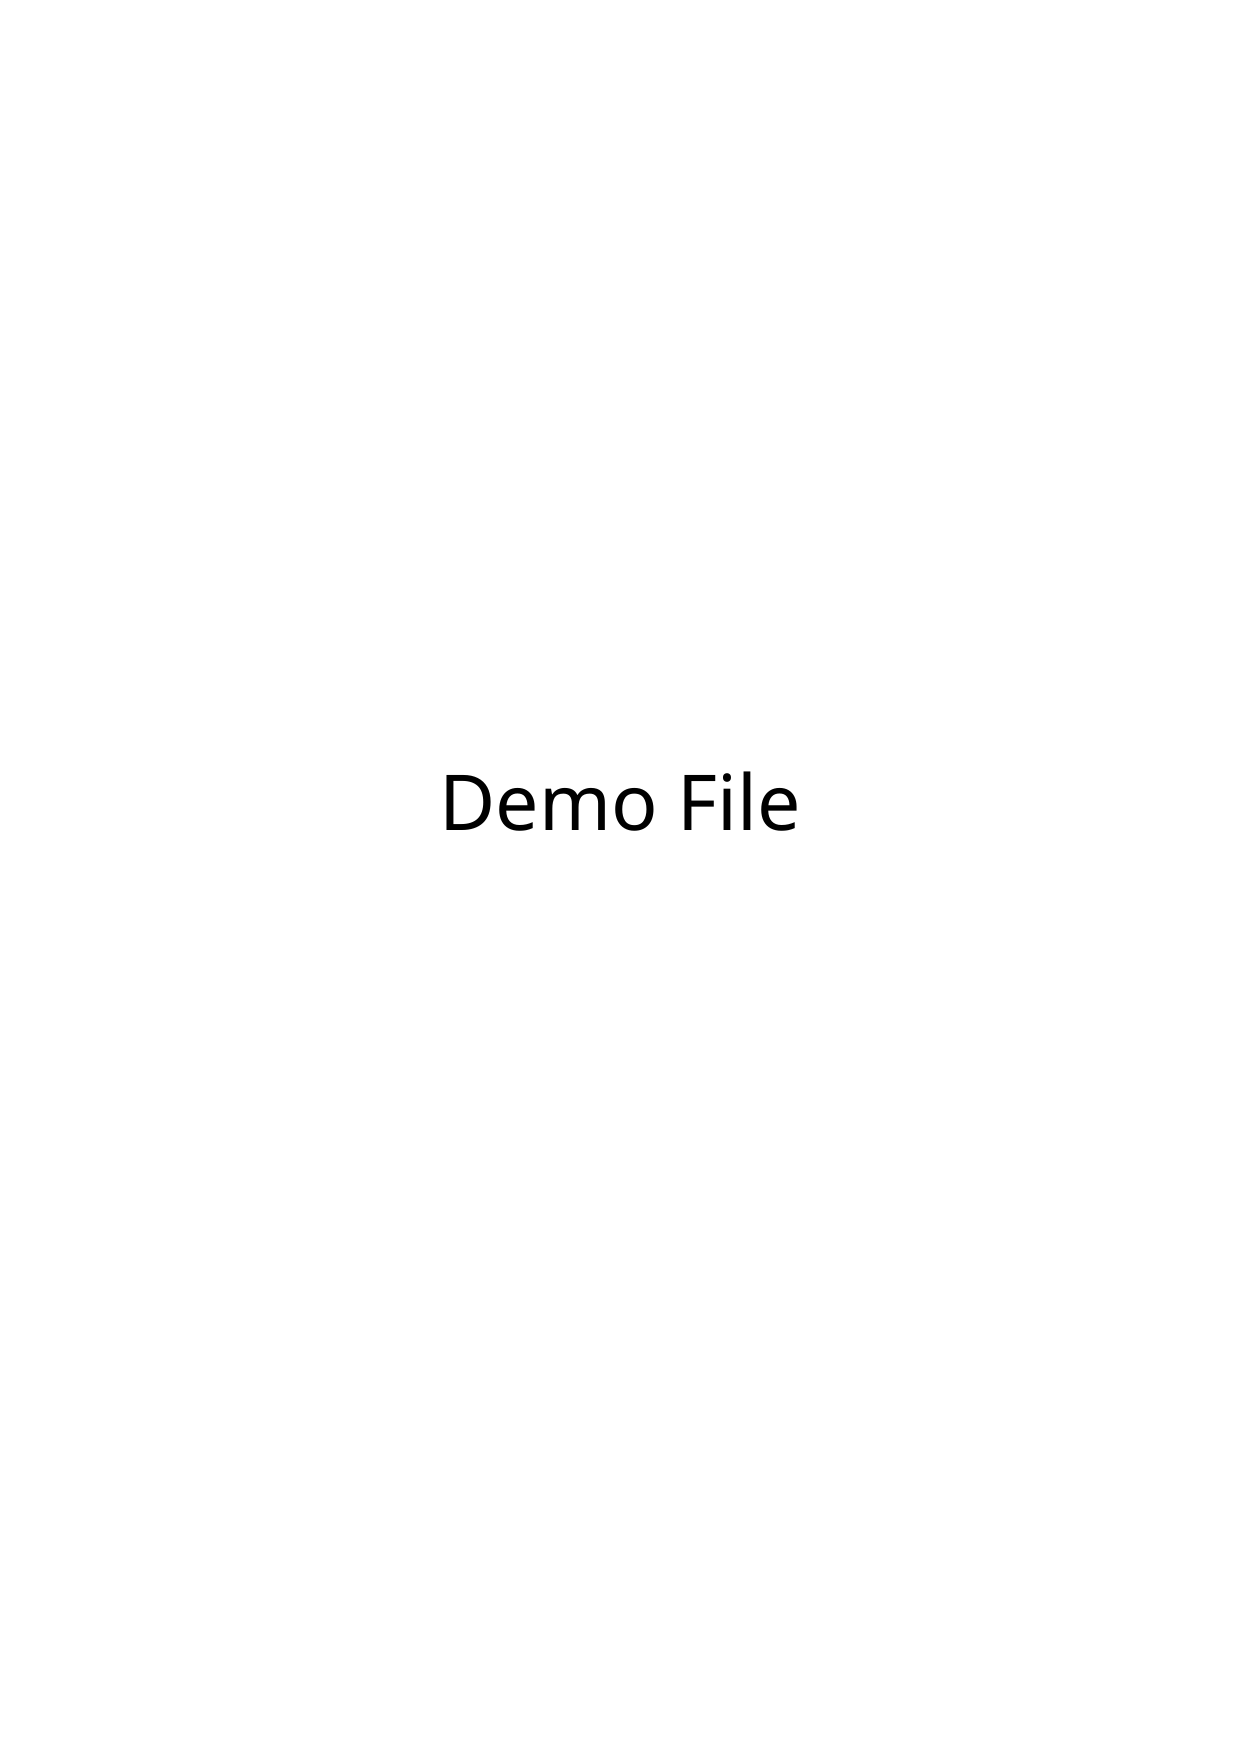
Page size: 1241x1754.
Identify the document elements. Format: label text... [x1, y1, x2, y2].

text Demo File [118, 748, 1122, 853]
